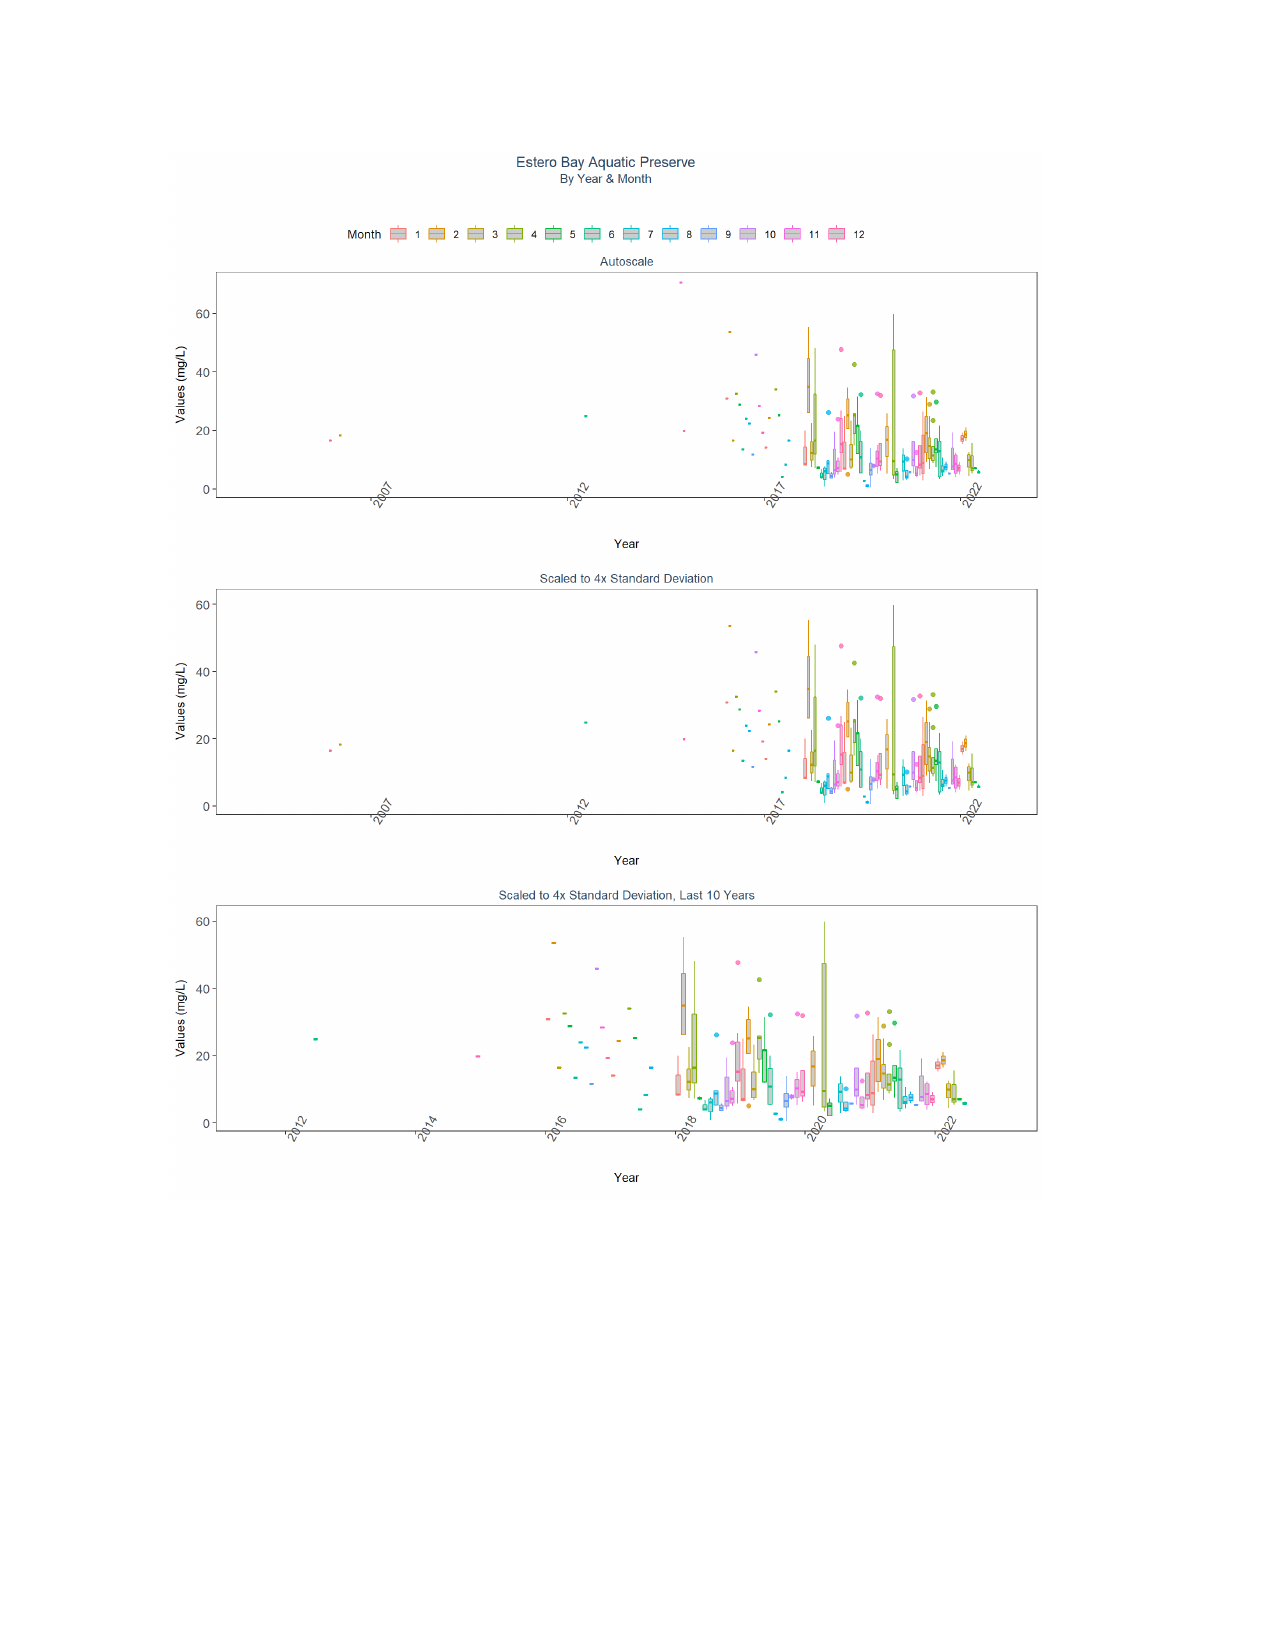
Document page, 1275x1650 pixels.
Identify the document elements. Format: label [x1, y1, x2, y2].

picture [168, 150, 1044, 1200]
